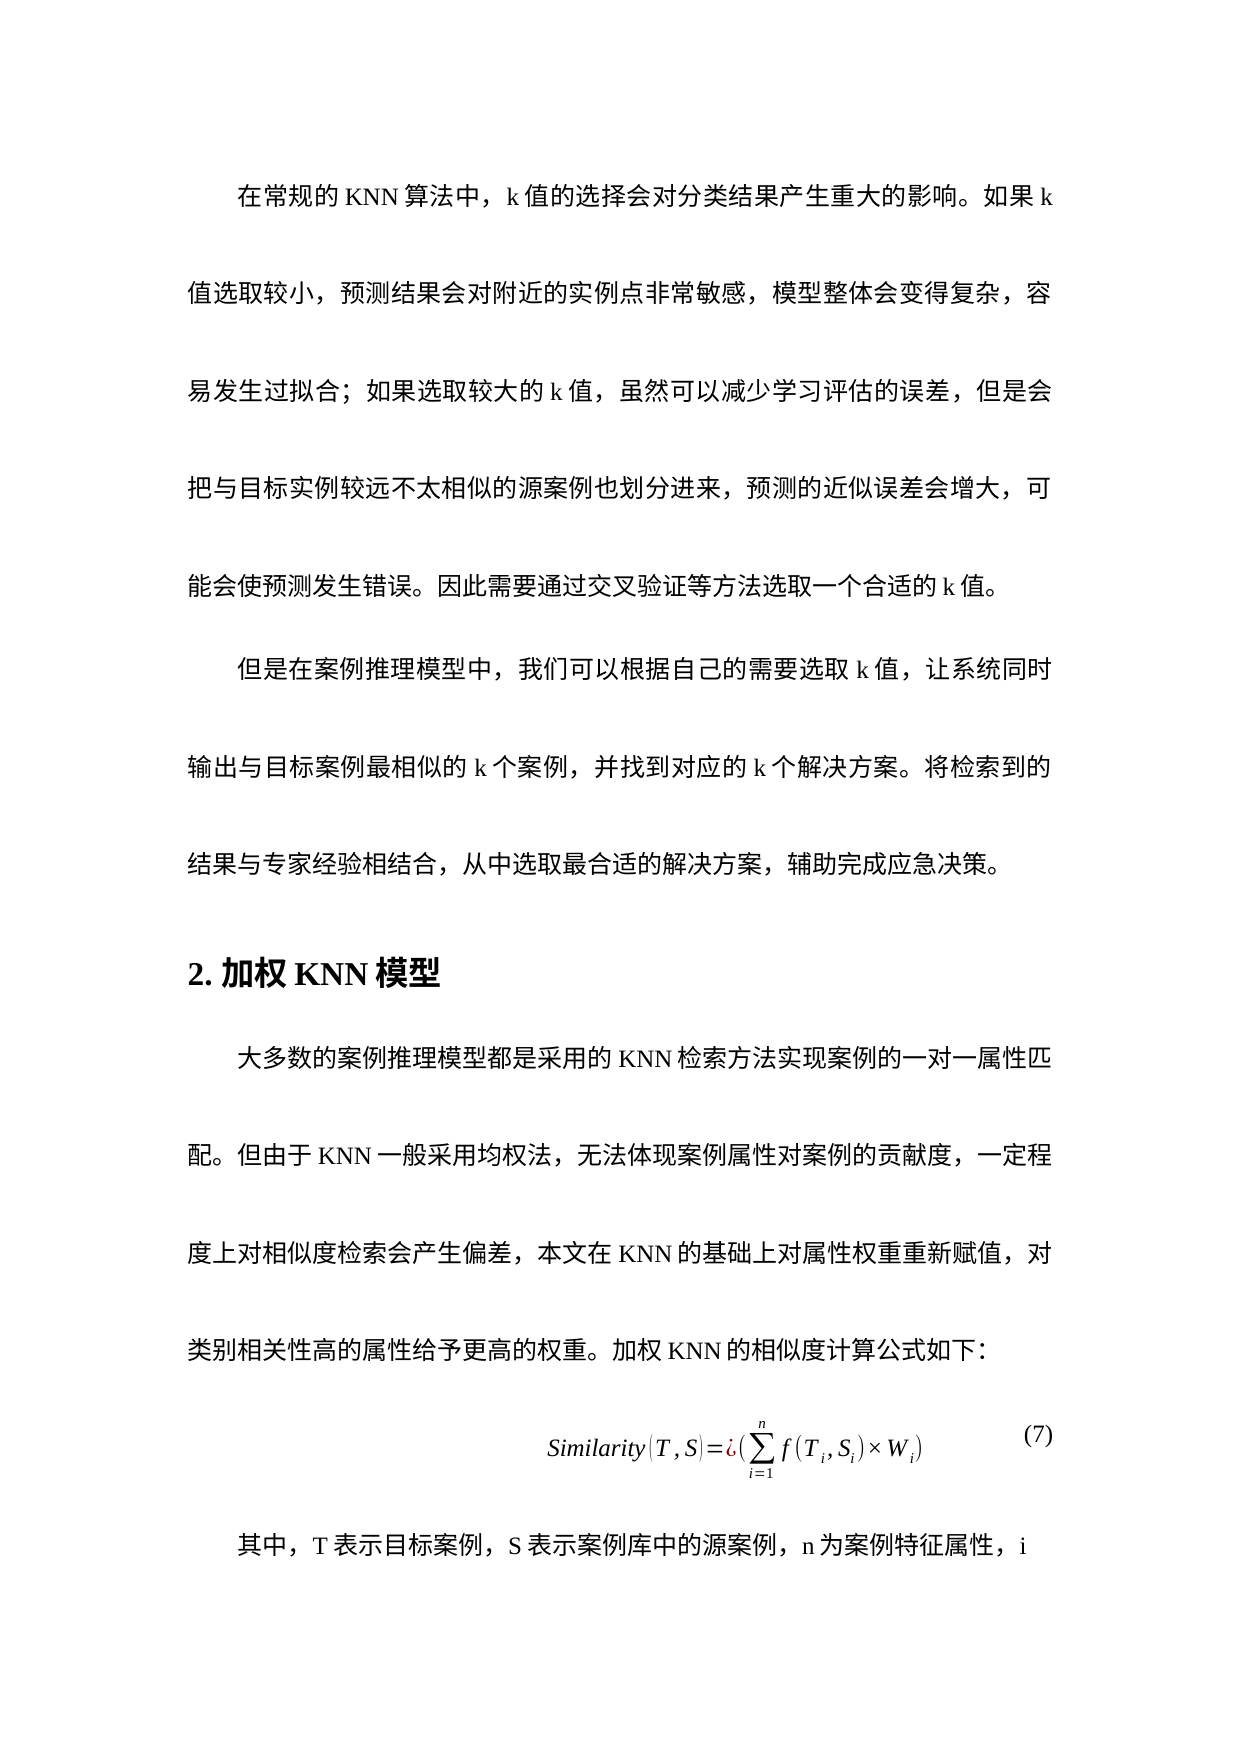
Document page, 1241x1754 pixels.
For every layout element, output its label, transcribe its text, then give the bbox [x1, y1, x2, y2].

subtitle 2. 加权KNN模型 [187, 938, 1053, 1003]
text 在常规的KNN算法中，k值的选择会对分类结果产生重大的影响。如果k值选取较小，预测结果会对附近的实例点非常敏感，模型整体会变得复杂，容易发生过拟合；如果选取较大的k值，虽然可以减少学习评估的误差，但是会把与目标实例较远不太相似的源案例也划分进来，预测的近似误差会增大，可能会使预测发生错误。因此需要通过交叉验证等方法选取一个合适的k值。 [187, 162, 1053, 617]
text 但是在案例推理模型中，我们可以根据自己的需要选取k值，让系统同时输出与目标案例最相似的k个案例，并找到对应的k个解决方案。将检索到的结果与专家经验相结合，从中选取最合适的解决方案，辅助完成应急决策。 [187, 635, 1053, 895]
text (7) [187, 1399, 1053, 1497]
text 大多数的案例推理模型都是采用的KNN检索方法实现案例的一对一属性匹配。但由于KNN一般采用均权法，无法体现案例属性对案例的贡献度，一定程度上对相似度检索会产生偏差，本文在KNN的基础上对属性权重重新赋值，对类别相关性高的属性给予更高的权重。加权KNN的相似度计算公式如下： [187, 1024, 1053, 1381]
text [187, 1511, 1053, 1576]
